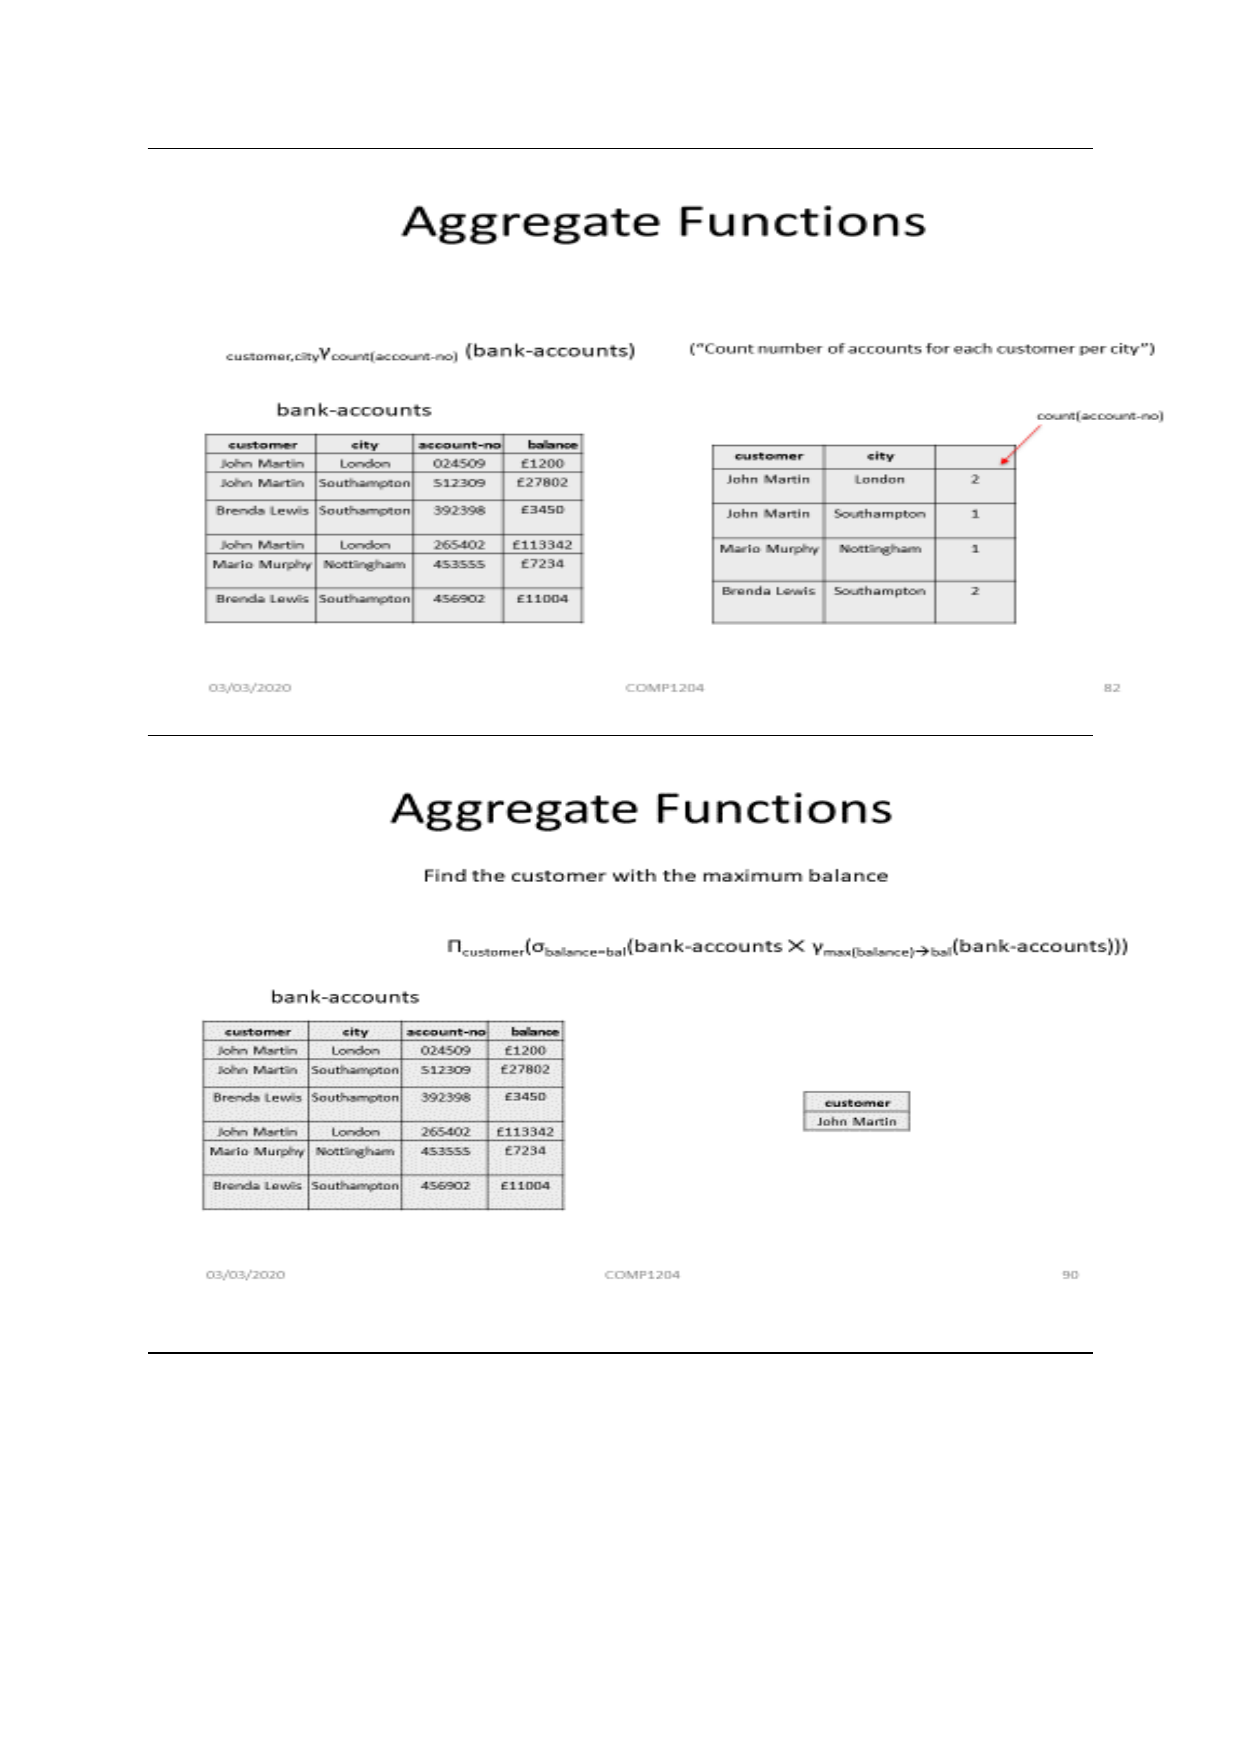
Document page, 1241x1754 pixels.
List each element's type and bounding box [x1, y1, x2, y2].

picture [147, 151, 1183, 714]
picture [147, 738, 1138, 1301]
